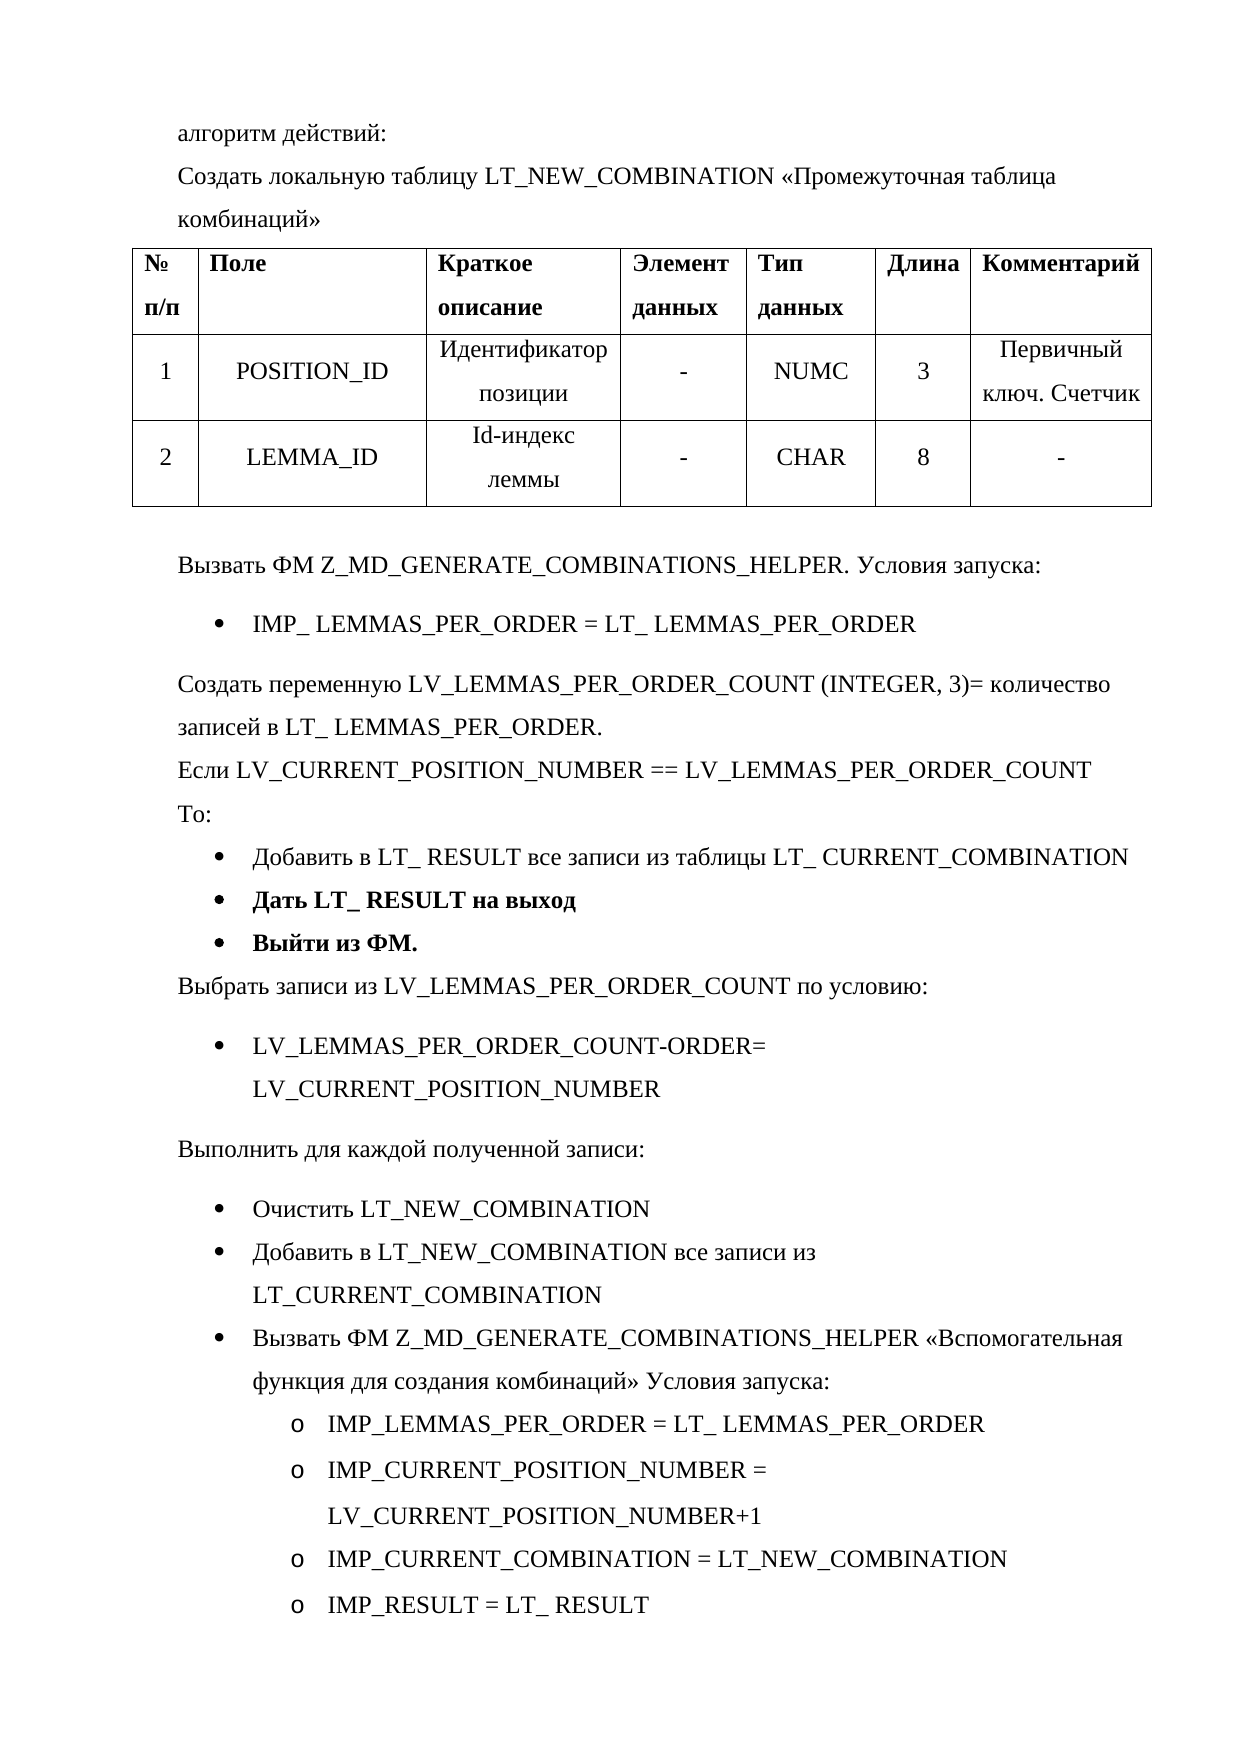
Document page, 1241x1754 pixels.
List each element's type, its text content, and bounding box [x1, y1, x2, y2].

table_header Поле [199, 249, 426, 333]
table_cell 3 [876, 335, 970, 419]
text Выбрать записи из LV_LEMMAS_PER_ORDER_COUNT по условию: [177, 971, 1152, 1000]
list LV_LEMMAS_PER_ORDER_COUNT-ORDER= LV_CURRENT_POSITION_NUMBER [215, 1031, 1152, 1103]
table_header Элемент данных [621, 249, 746, 333]
list IMP_ LEMMAS_PER_ORDER = LT_ LEMMAS_PER_ORDER [215, 609, 1152, 638]
text Вызвать ФМ Z_MD_GENERATE_COMBINATIONS_HELPER. Условия запуска: [177, 550, 1152, 578]
table_cell 2 [133, 421, 198, 506]
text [177, 118, 1152, 147]
text Создать переменную LV_LEMMAS_PER_ORDER_COUNT (INTEGER, 3)= количество записей в LT_ LEMMAS_PER_ORDER. [177, 669, 1152, 741]
table_cell - [971, 421, 1151, 506]
text Если LV_CURRENT_POSITION_NUMBER == LV_LEMMAS_PER_ORDER_COUNT [177, 756, 1152, 784]
list Дать LT_ RESULT на выход [215, 885, 1152, 914]
list IMP_CURRENT_COMBINATION = LT_NEW_COMBINATION [290, 1544, 1152, 1575]
list IMP_LEMMAS_PER_ORDER = LT_ LEMMAS_PER_ORDER [290, 1409, 1152, 1440]
table_header Краткое описание [427, 249, 620, 333]
table_cell NUMC [747, 335, 875, 419]
list Добавить в LT_ RESULT все записи из таблицы LT_ CURRENT_COMBINATION [215, 842, 1152, 871]
table_header Длина [876, 249, 970, 333]
table_cell - [621, 335, 746, 419]
text То: [177, 799, 1152, 827]
table_cell 8 [876, 421, 970, 506]
list Выйти из ФМ. [215, 928, 1152, 957]
table_cell Id-индекс леммы [427, 421, 620, 506]
table_cell CHAR [747, 421, 875, 506]
list IMP_CURRENT_POSITION_NUMBER = LV_CURRENT_POSITION_NUMBER+1 [290, 1456, 1152, 1529]
table_cell LEMMA_ID [199, 421, 426, 506]
table_cell Идентификатор позиции [427, 335, 620, 419]
list IMP_RESULT = LT_ RESULT [290, 1590, 1152, 1621]
list Очистить LT_NEW_COMBINATION [215, 1194, 1152, 1222]
table_cell - [621, 421, 746, 506]
list Добавить в LT_NEW_COMBINATION все записи из LT_CURRENT_COMBINATION [215, 1237, 1152, 1309]
text Выполнить для каждой полученной записи: [177, 1134, 1152, 1163]
table_cell POSITION_ID [199, 335, 426, 419]
table_cell 1 [133, 335, 198, 419]
list Вызвать ФМ Z_MD_GENERATE_COMBINATIONS_HELPER «Вспомогательная функция для создания комбинаций» Условия запуска: [215, 1323, 1152, 1395]
text Создать локальную таблицу LT_NEW_COMBINATION «Промежуточная таблица комбинаций» [177, 161, 1152, 233]
table_header Тип данных [747, 249, 875, 333]
table_header Комментарий [971, 249, 1151, 333]
table_header № п/п [133, 249, 198, 333]
table_cell Первичный ключ. Счетчик [971, 335, 1151, 419]
